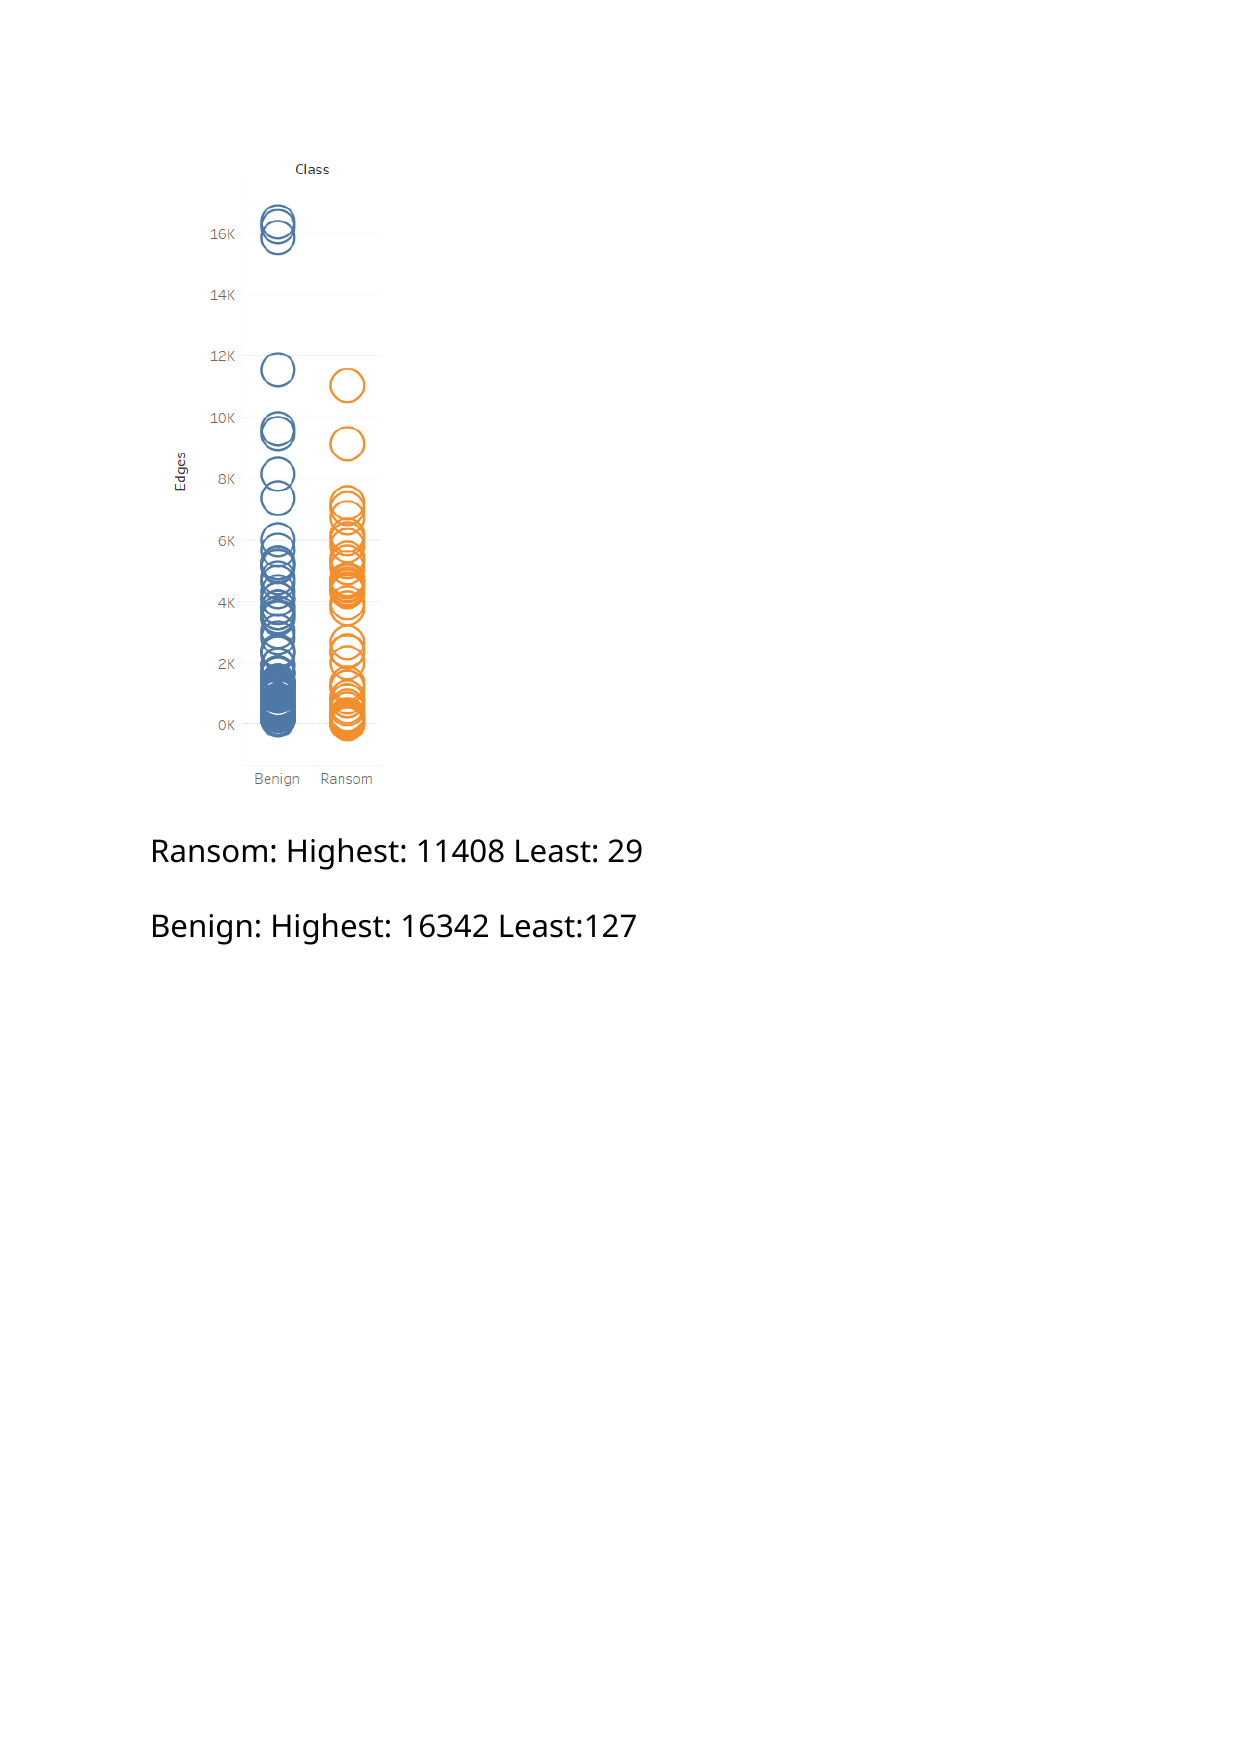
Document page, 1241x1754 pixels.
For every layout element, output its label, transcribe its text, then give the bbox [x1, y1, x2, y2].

text Benign: Highest: 16342 Least:127 [150, 904, 1090, 946]
text Ransom: Highest: 11408 Least: 29 [150, 829, 1090, 871]
